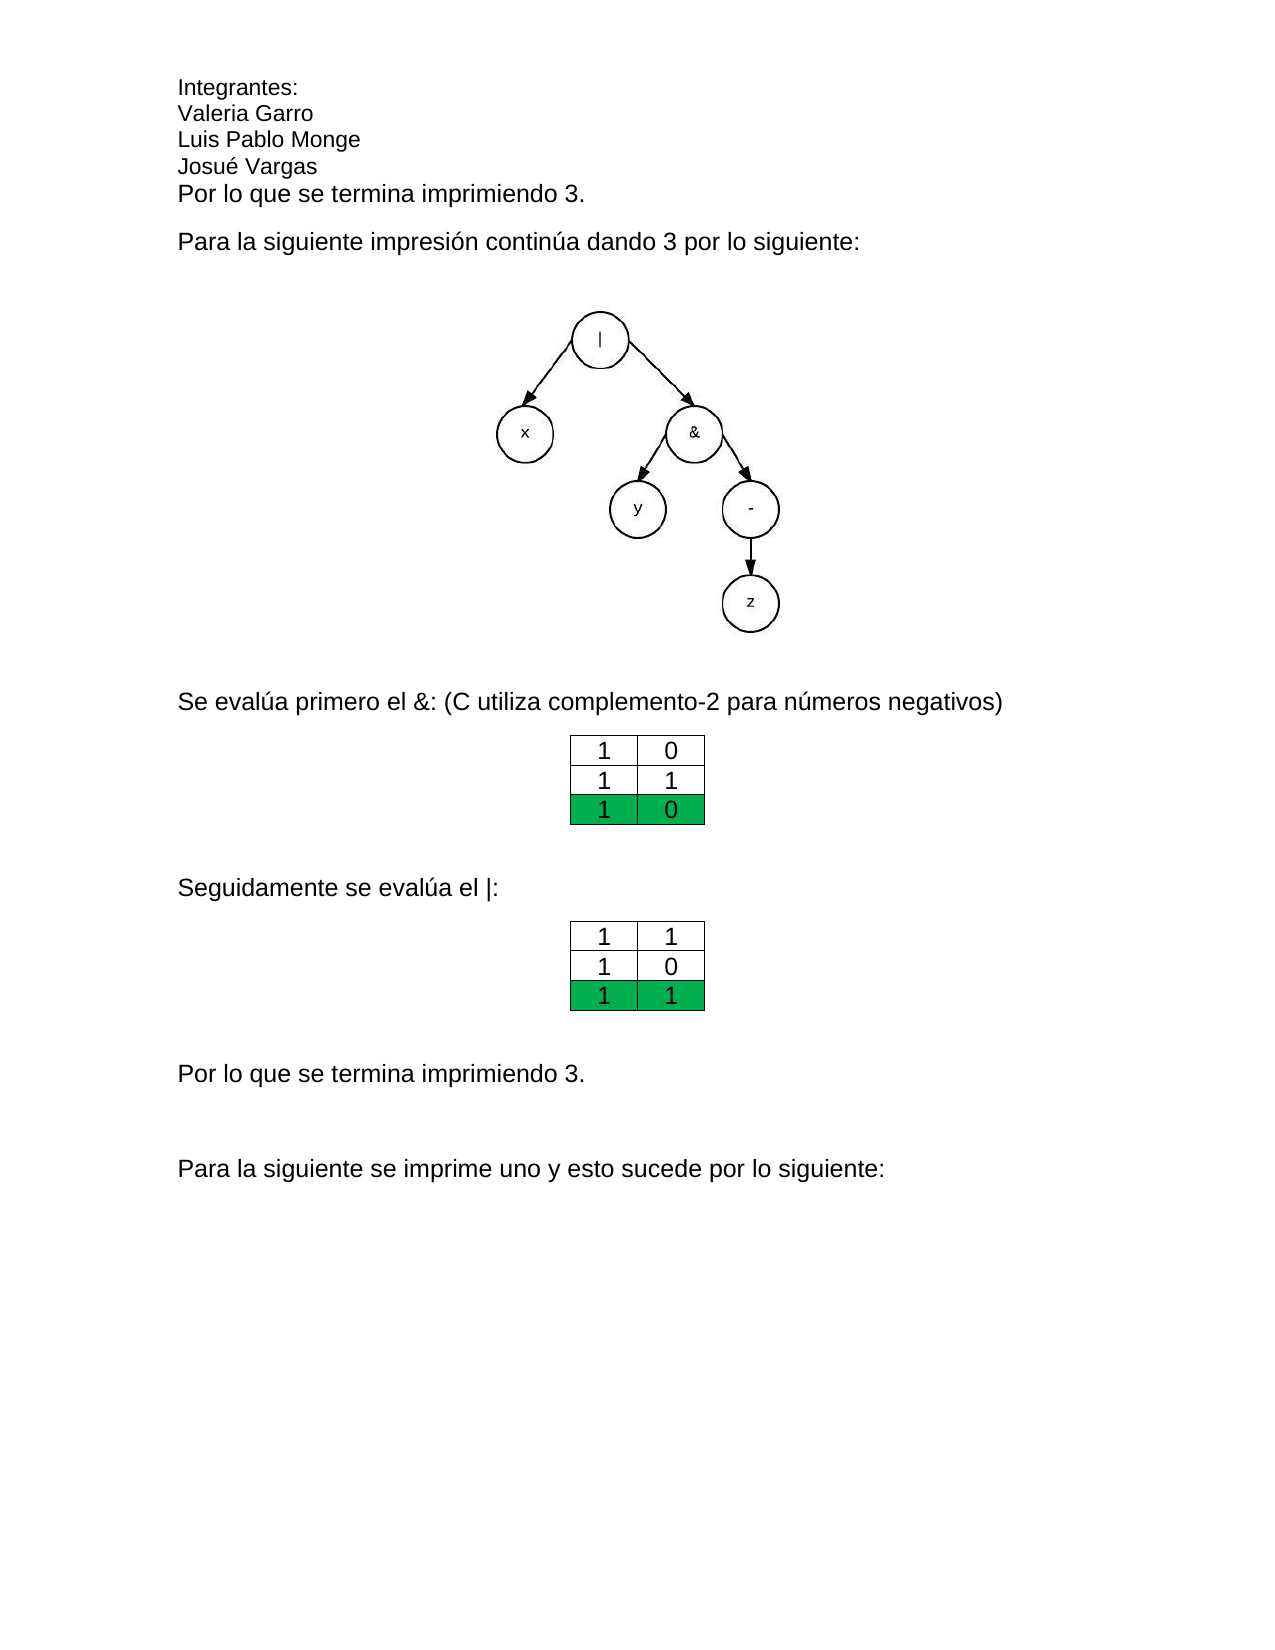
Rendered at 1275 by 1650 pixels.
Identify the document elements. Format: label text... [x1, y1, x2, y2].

table_cell 1 [638, 981, 704, 1010]
table_cell 1 [638, 766, 704, 794]
text Por lo que se termina imprimiendo 3. [177, 1059, 1098, 1087]
table_header 0 [638, 736, 704, 764]
table_header 1 [638, 922, 704, 950]
table_header 1 [571, 736, 637, 764]
text Para la siguiente se imprime uno y esto sucede por lo siguiente: [177, 1154, 1098, 1183]
text Se evalúa primero el &: (C utiliza complemento-2 para números negativos) [177, 687, 1098, 716]
table_cell 1 [571, 951, 637, 980]
table_cell 1 [571, 766, 637, 794]
table_cell 0 [638, 951, 704, 980]
table_cell 1 [571, 981, 637, 1010]
picture [459, 274, 816, 669]
text Por lo que se termina imprimiendo 3. [177, 179, 1098, 208]
text Para la siguiente impresión continúa dando 3 por lo siguiente: [177, 227, 1098, 256]
text Seguidamente se evalúa el |: [177, 873, 1098, 902]
table_header 1 [571, 922, 637, 950]
table_cell 1 [571, 795, 637, 824]
table_cell 0 [638, 795, 704, 824]
